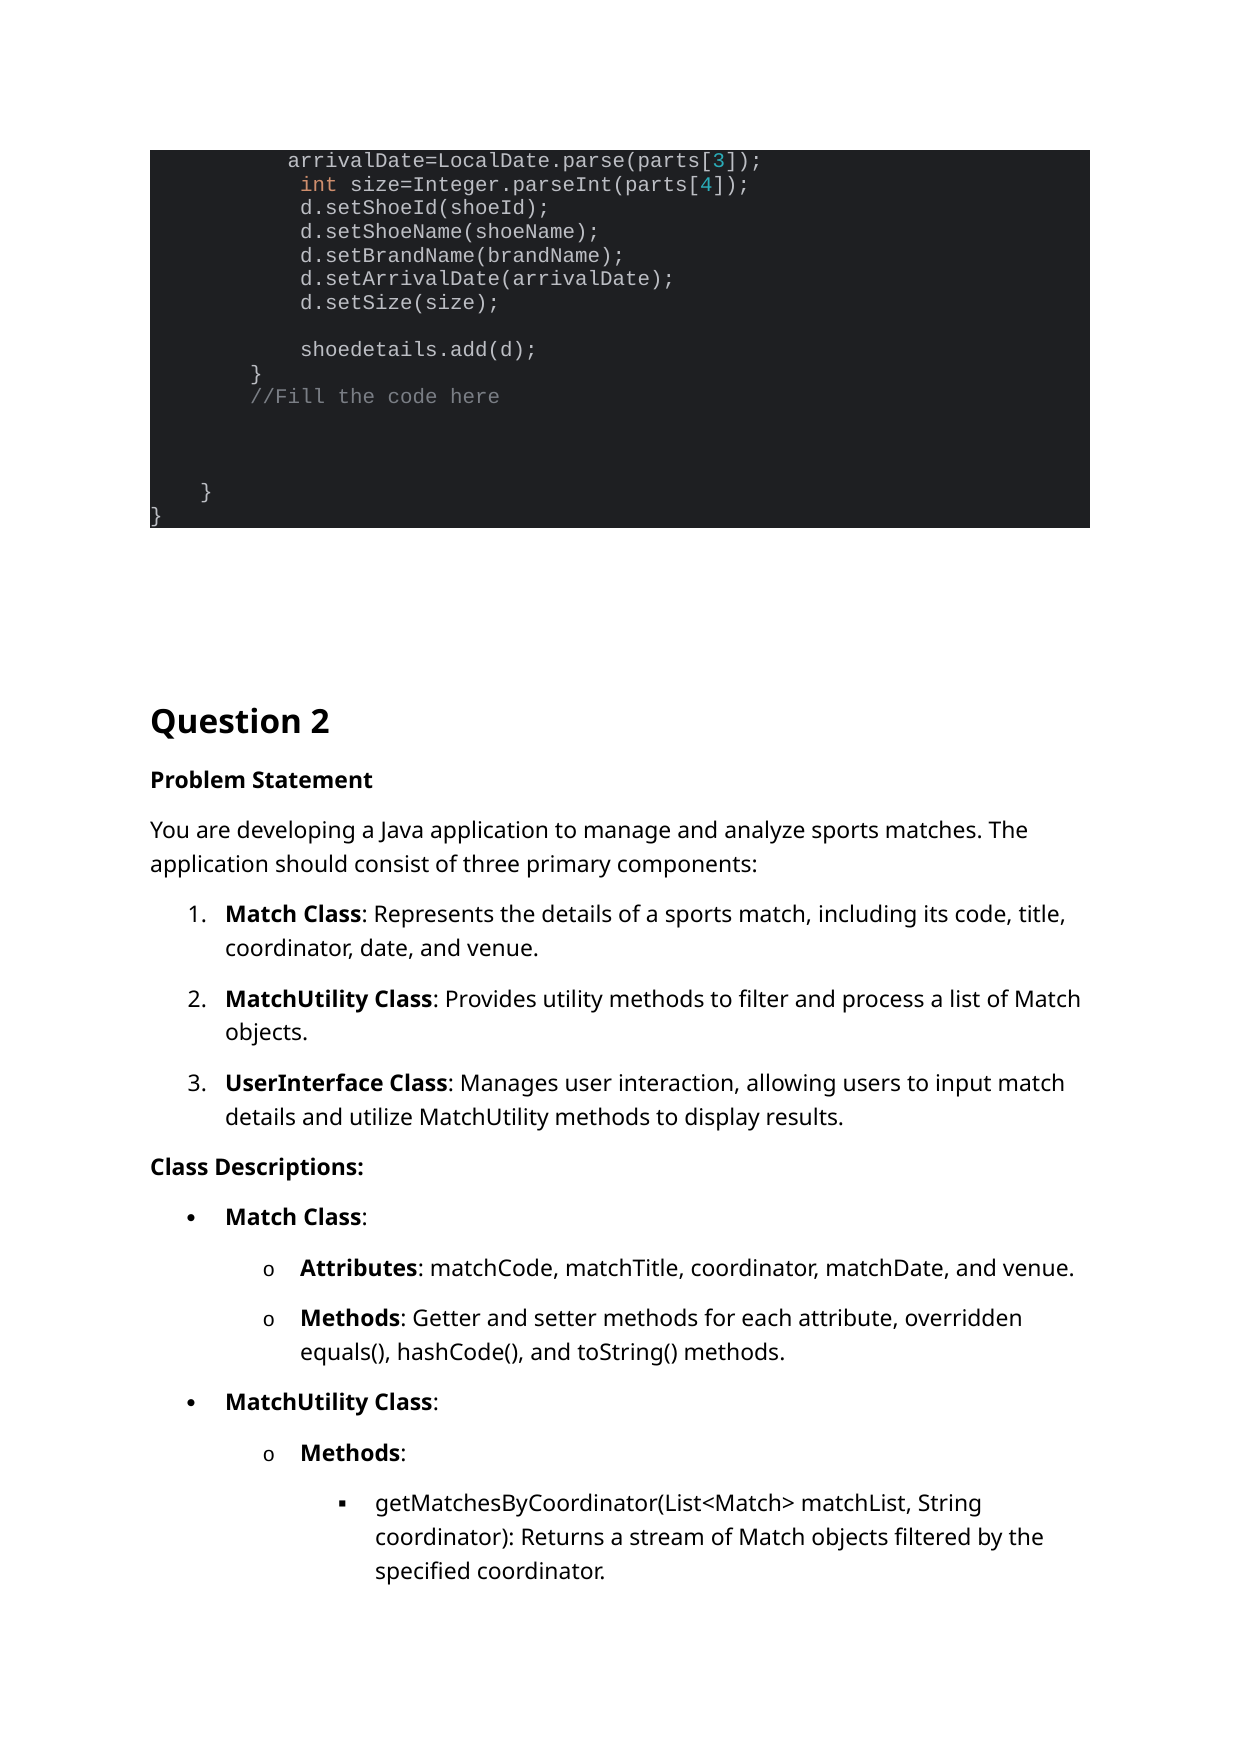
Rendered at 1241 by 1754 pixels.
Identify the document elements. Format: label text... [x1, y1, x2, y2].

list MatchUtility Class: Provides utility methods to filter and process a list of Match objects. [187, 982, 1090, 1047]
text You are developing a Java application to manage and analyze sports matches. The application should consist of three primary components: [150, 814, 1090, 879]
list UserInterface Class: Manages user interaction, allowing users to input match details and utilize MatchUtility methods to display results. [187, 1067, 1090, 1132]
list Methods: [262, 1437, 1090, 1468]
list Methods: Getter and setter methods for each attribute, overridden equals(), hashCode(), and toString() methods. [262, 1302, 1090, 1367]
text Class Descriptions: [150, 1151, 1090, 1182]
text Problem Statement [150, 764, 1090, 795]
list Match Class: [187, 1201, 1090, 1232]
text Question 2 [150, 528, 1090, 743]
list getMatchesByCoordinator(List<Match> matchList, String coordinator): Returns a stream of Match objects filtered by the specified coordinator. [337, 1487, 1090, 1586]
list Match Class: Represents the details of a sports match, including its code, title, coordinator, date, and venue. [187, 898, 1090, 963]
list MatchUtility Class: [187, 1386, 1090, 1417]
list Attributes: matchCode, matchTitle, coordinator, matchDate, and venue. [262, 1252, 1090, 1283]
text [150, 150, 1090, 528]
